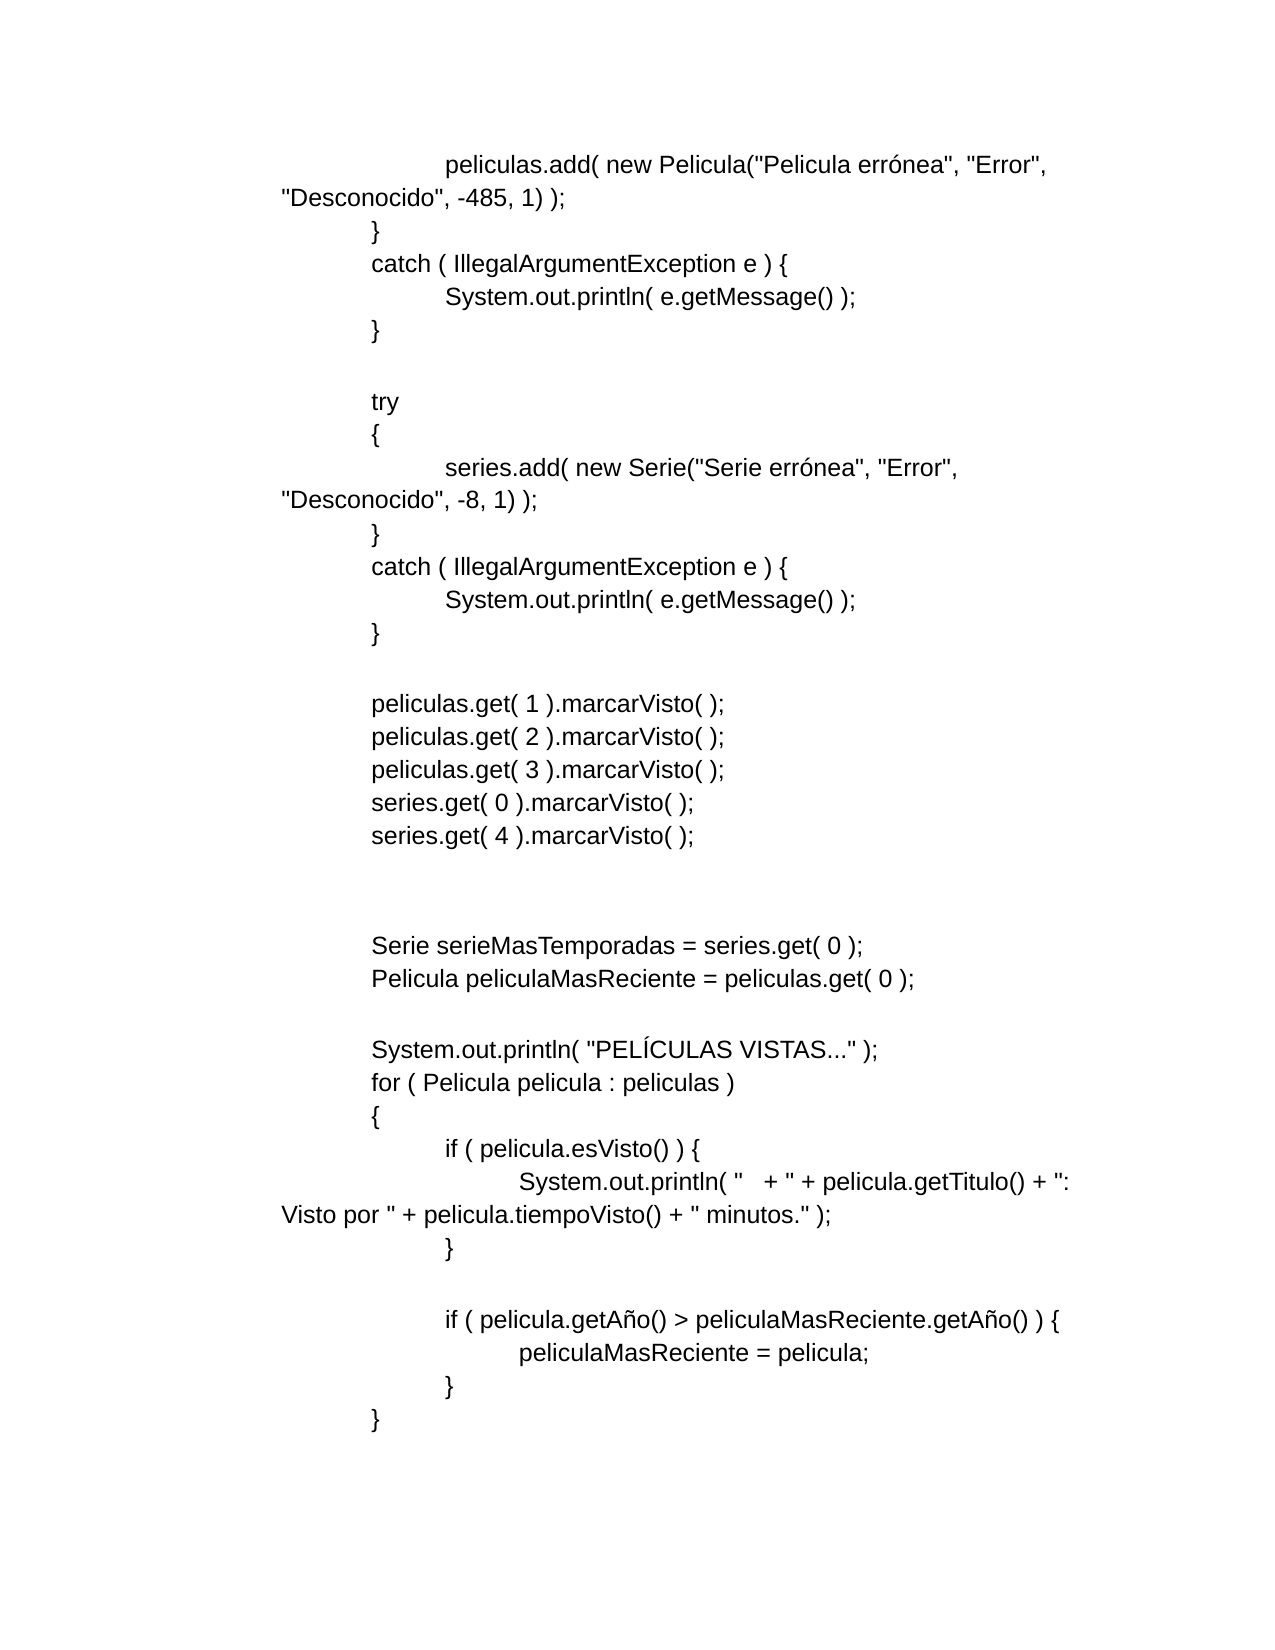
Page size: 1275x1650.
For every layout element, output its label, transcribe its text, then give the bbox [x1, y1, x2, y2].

list } [281, 315, 1125, 344]
list peliculas.add( new Pelicula("Pelicula errónea", "Error", "Desconocido", -485, 1) ); [281, 150, 1125, 212]
list peliculas.get( 3 ).marcarVisto( ); [281, 755, 1125, 784]
list peliculaMasReciente = pelicula; [281, 1338, 1125, 1366]
list { [281, 419, 1125, 448]
list series.add( new Serie("Serie errónea", "Error", "Desconocido", -8, 1) ); [281, 452, 1125, 514]
list System.out.println( " + " + pelicula.getTitulo() + ": Visto por " + pelicula.tiempoVisto() + " minutos." ); [281, 1167, 1125, 1229]
list catch ( IllegalArgumentException e ) { [281, 552, 1125, 580]
list for ( Pelicula pelicula : peliculas ) [281, 1068, 1125, 1097]
list Pelicula peliculaMasReciente = peliculas.get( 0 ); [281, 964, 1125, 992]
list try [281, 386, 1125, 415]
list } [281, 216, 1125, 245]
list { [281, 1101, 1125, 1130]
list if ( pelicula.getAño() > peliculaMasReciente.getAño() ) { [281, 1304, 1125, 1333]
list System.out.println( e.getMessage() ); [281, 282, 1125, 311]
list } [281, 1233, 1125, 1262]
list System.out.println( "PELÍCULAS VISTAS..." ); [281, 1035, 1125, 1064]
list catch ( IllegalArgumentException e ) { [281, 249, 1125, 278]
list System.out.println( e.getMessage() ); [281, 584, 1125, 613]
list peliculas.get( 2 ).marcarVisto( ); [281, 722, 1125, 751]
list series.get( 0 ).marcarVisto( ); [281, 788, 1125, 817]
list peliculas.get( 1 ).marcarVisto( ); [281, 689, 1125, 718]
list } [281, 518, 1125, 547]
list } [281, 618, 1125, 646]
list } [281, 1371, 1125, 1399]
list series.get( 4 ).marcarVisto( ); [281, 821, 1125, 850]
list if ( pelicula.esVisto() ) { [281, 1134, 1125, 1163]
list } [281, 1404, 1125, 1432]
list Serie serieMasTemporadas = series.get( 0 ); [281, 931, 1125, 959]
